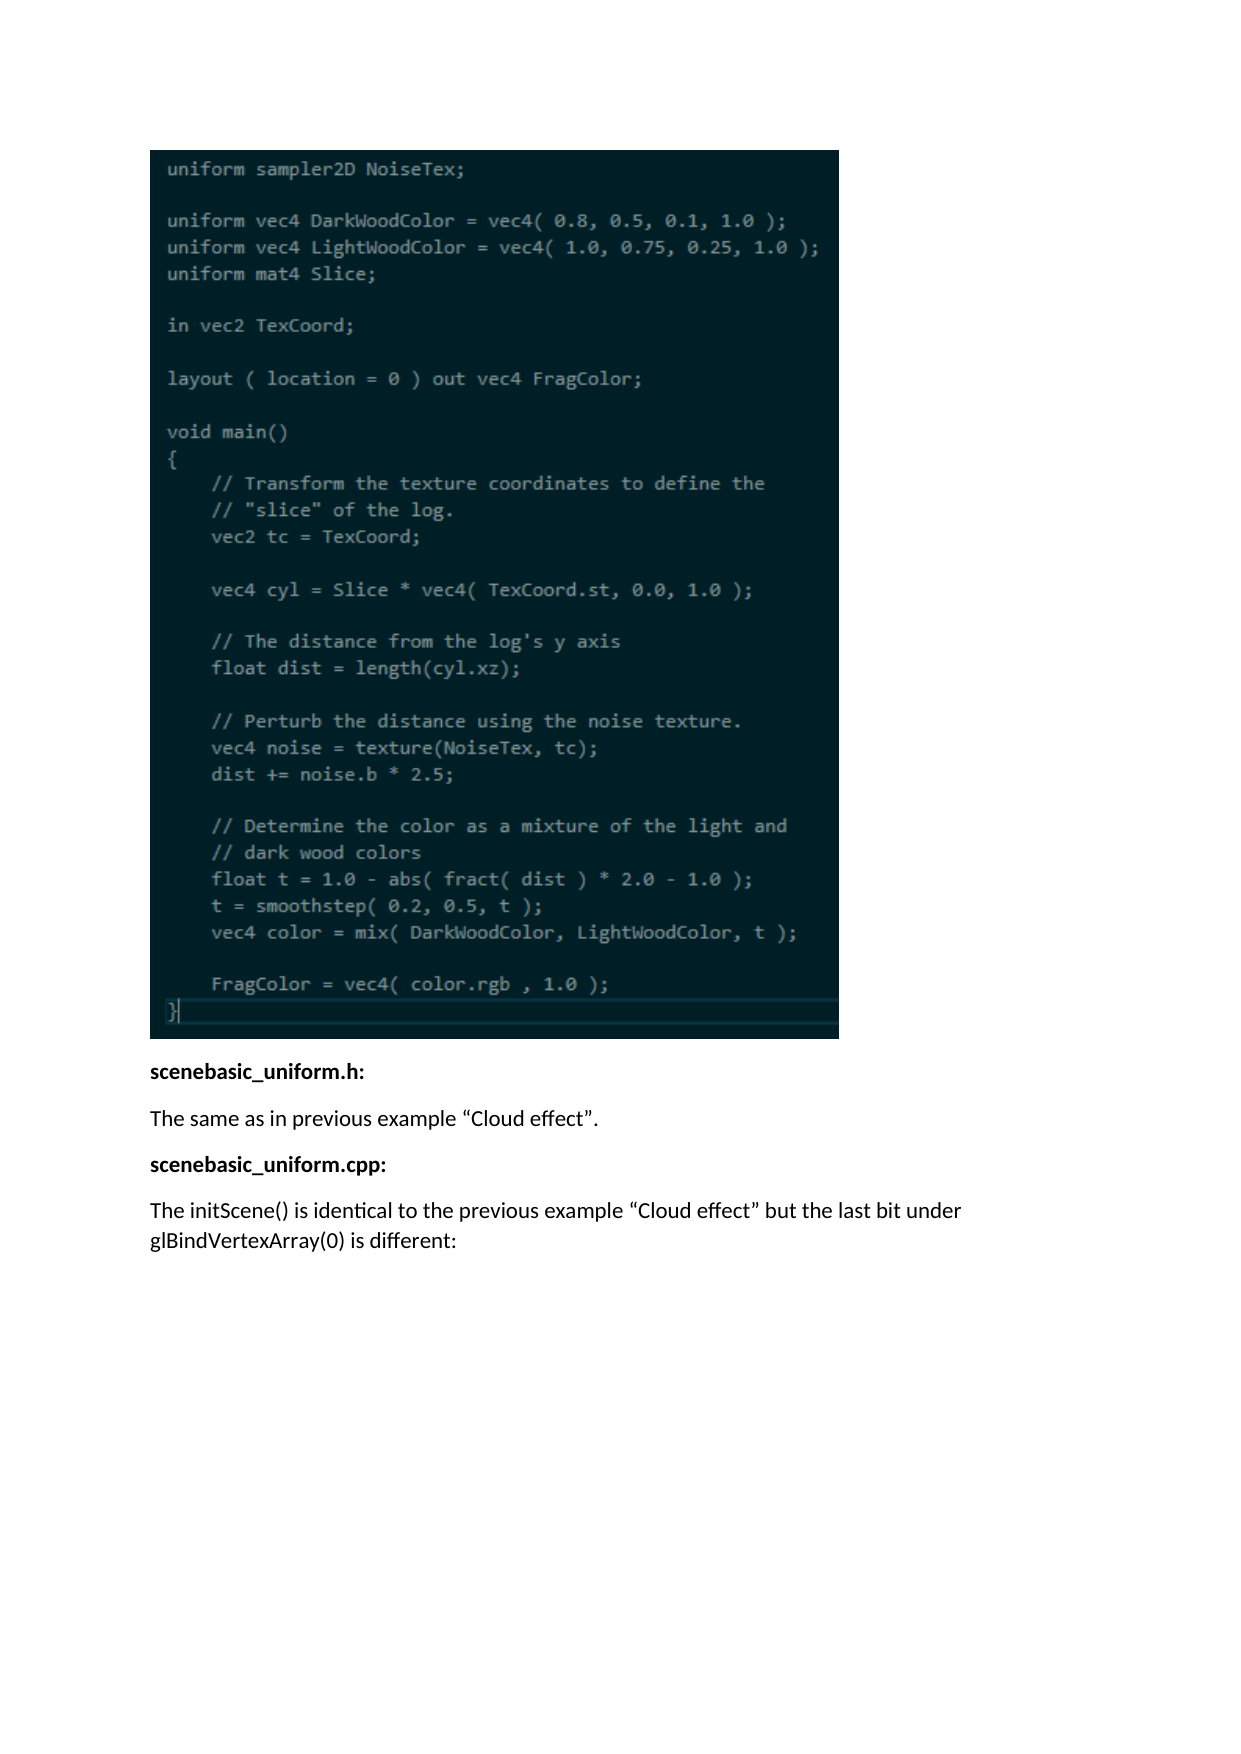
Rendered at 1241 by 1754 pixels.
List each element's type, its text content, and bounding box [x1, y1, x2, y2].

text The same as in previous example “Cloud effect”. [150, 1104, 1090, 1132]
picture [150, 150, 839, 1039]
text The initScene() is identical to the previous example “Cloud effect” but the last bit under glBindVertexArray(0) is different: [150, 1196, 1090, 1254]
text scenebasic_uniform.h: [150, 1057, 1090, 1085]
text scenebasic_uniform.cpp: [150, 1150, 1090, 1178]
